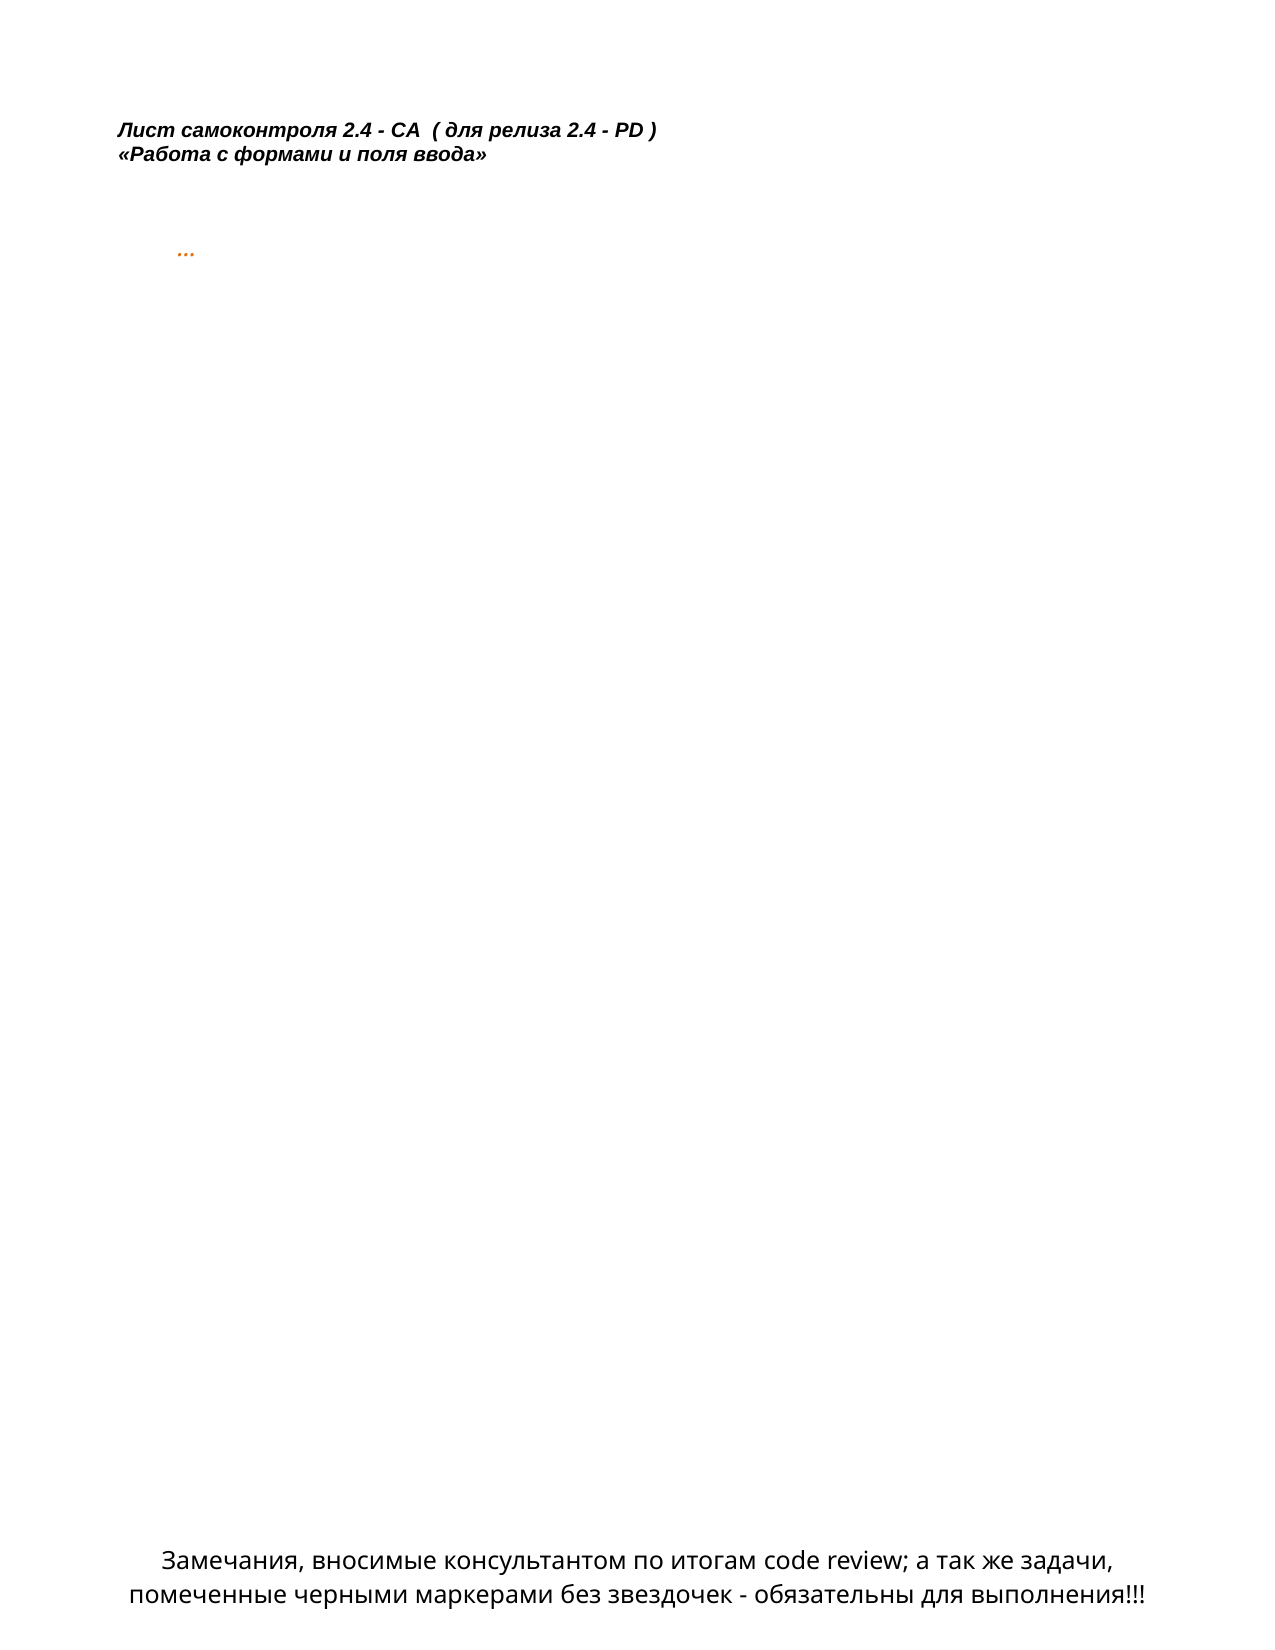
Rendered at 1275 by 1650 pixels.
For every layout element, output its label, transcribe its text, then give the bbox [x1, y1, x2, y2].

text ... [177, 229, 1157, 264]
